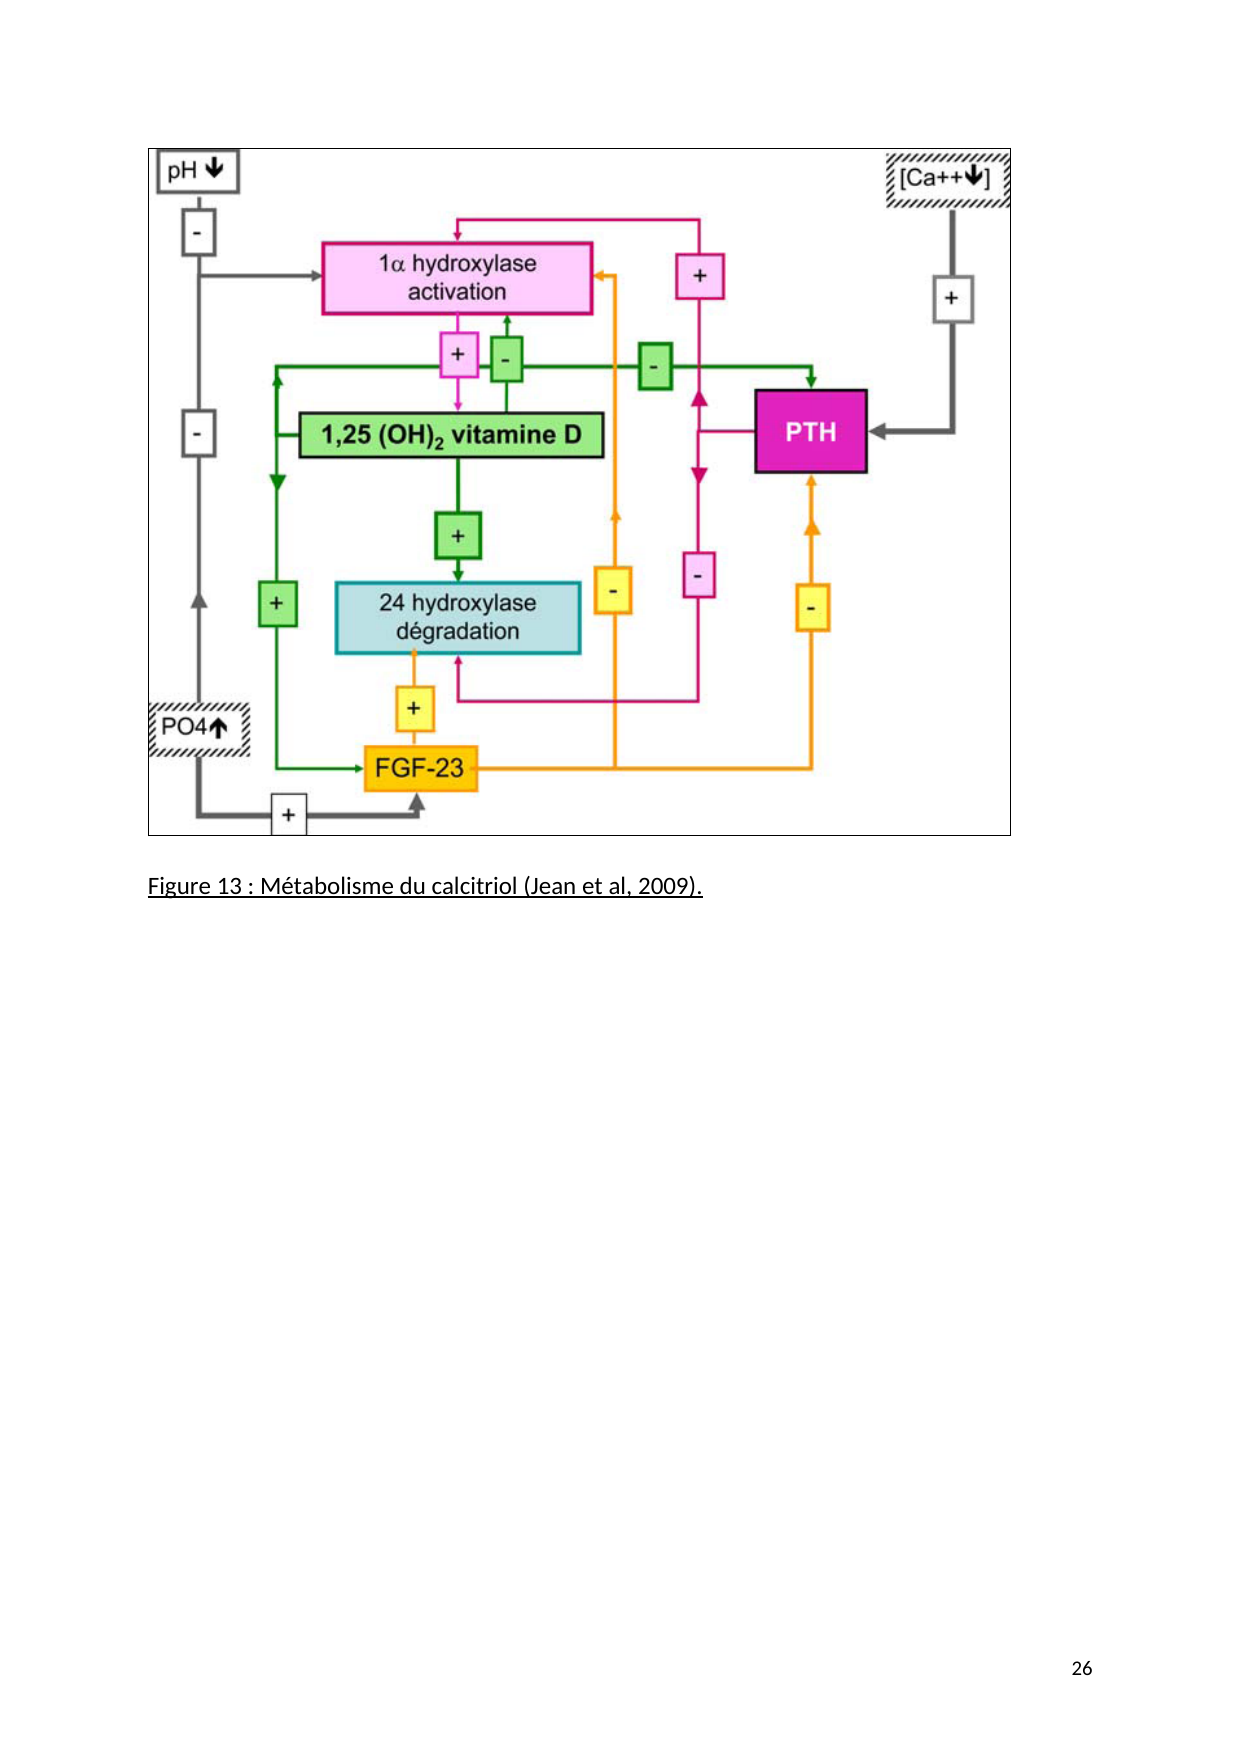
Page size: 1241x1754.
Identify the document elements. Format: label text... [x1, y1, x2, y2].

text Figure 13 : Métabolisme du calcitriol (Jean et al, 2009). [148, 870, 1093, 900]
